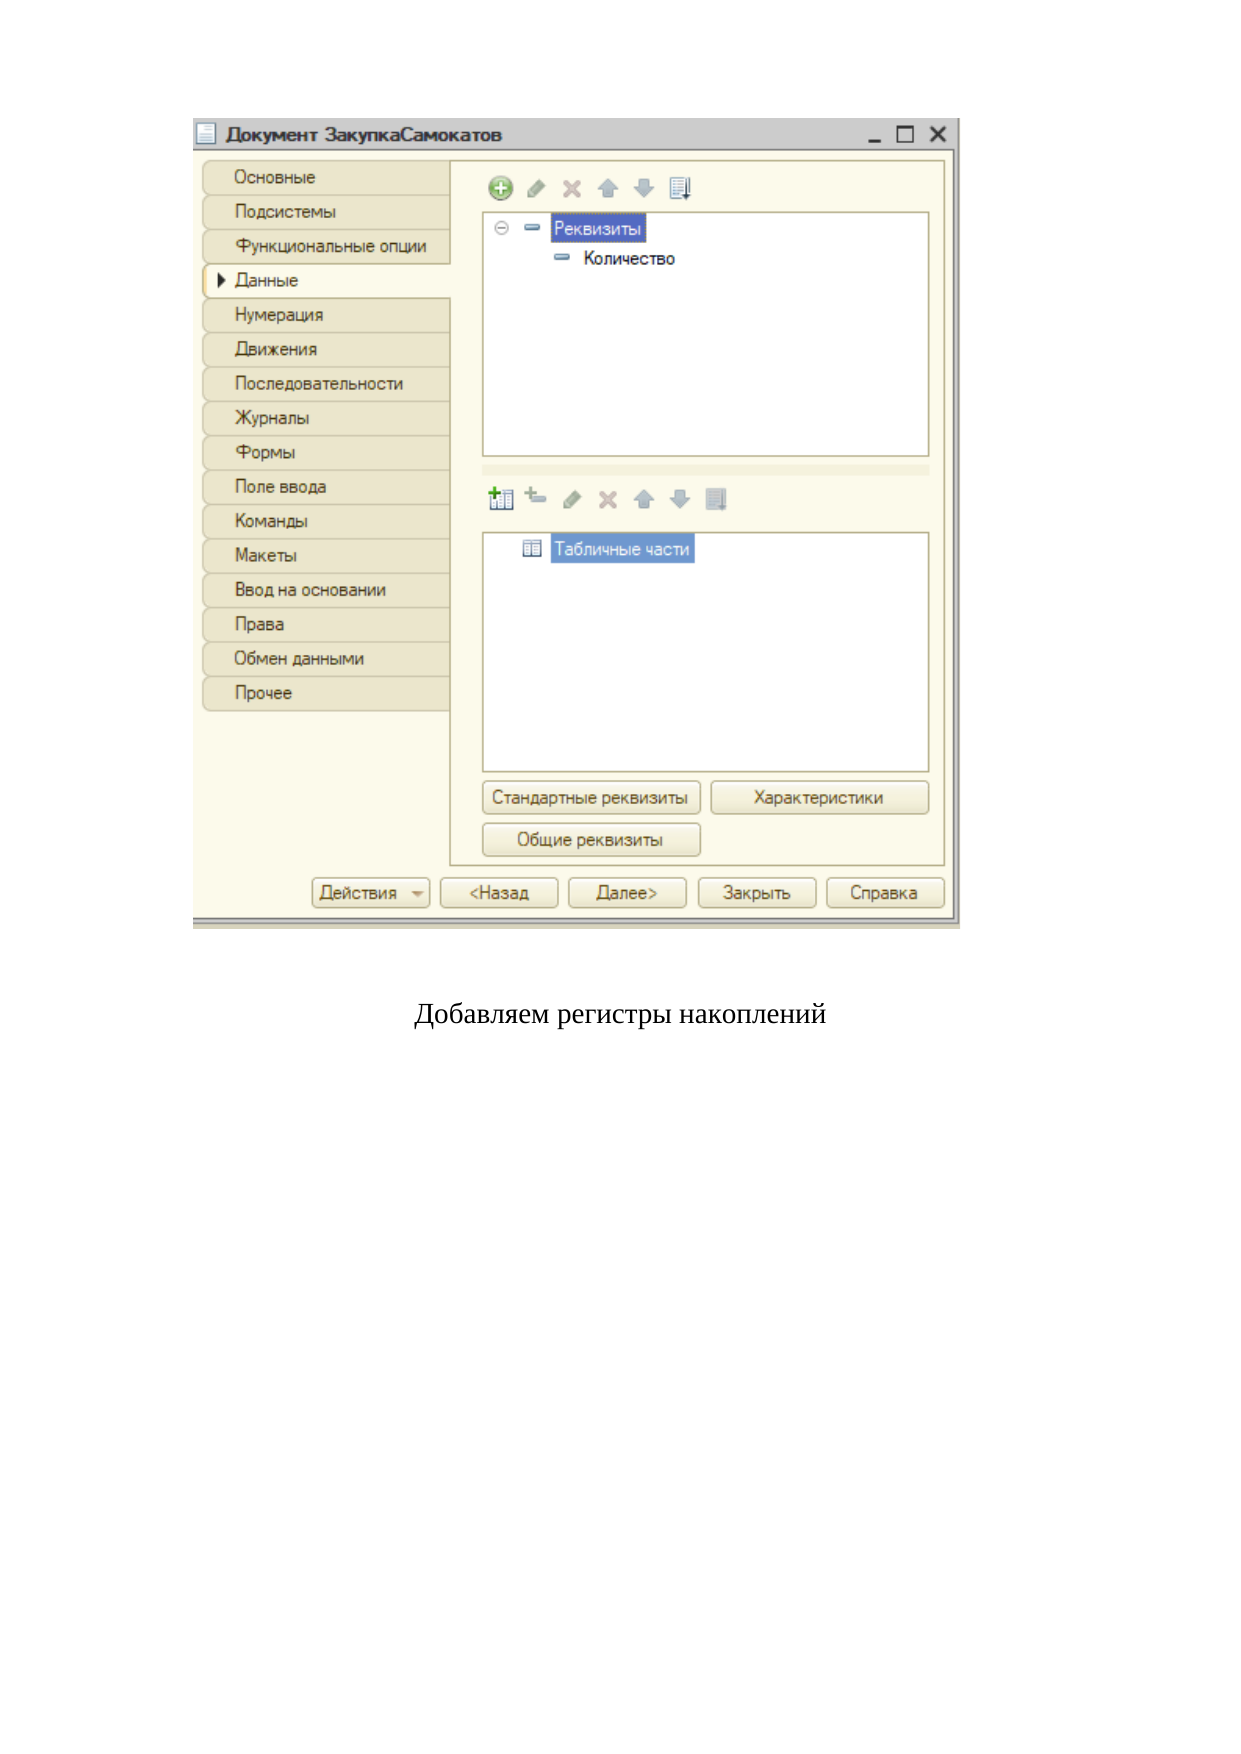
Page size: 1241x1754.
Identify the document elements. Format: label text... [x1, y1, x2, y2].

text Добавляем регистры накоплений [118, 996, 1122, 1030]
picture [193, 118, 961, 929]
